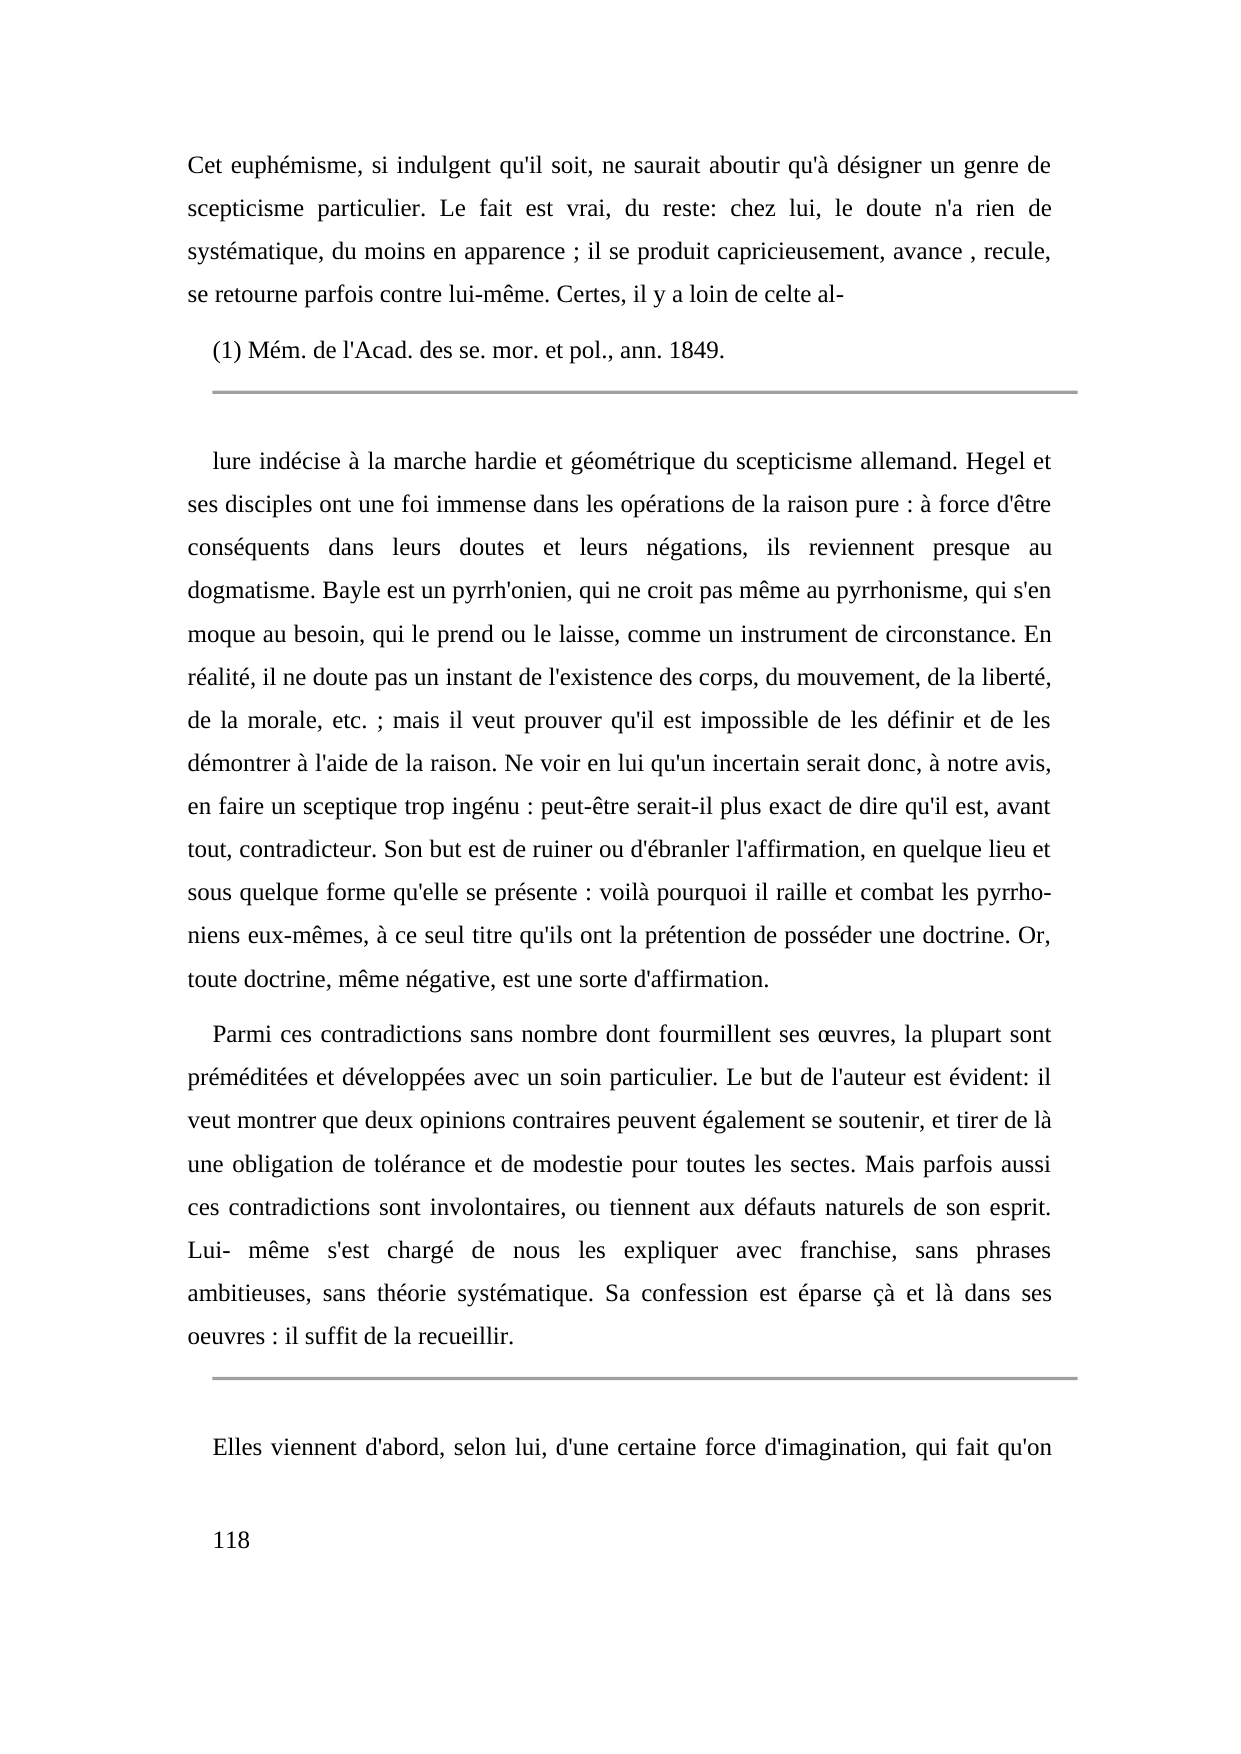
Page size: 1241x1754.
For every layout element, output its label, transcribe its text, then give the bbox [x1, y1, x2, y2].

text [187, 1432, 1053, 1461]
text lure indécise à la marche hardie et géométrique du scepticisme allemand. Hegel et ses disciples ont une foi immense dans les opérations de la raison pure : à force d'être conséquents dans leurs doutes et leurs négations, ils reviennent presque au dogmatisme. Bayle est un pyrrh'onien, qui ne croit pas même au pyrrhonisme, qui s'en moque au besoin, qui le prend ou le laisse, comme un instrument de circonstance. En réalité, il ne doute pas un instant de l'existence des corps, du mouvement, de la liberté, de la morale, etc. ; mais il veut prouver qu'il est impossible de les définir et de les démontrer à l'aide de la raison. Ne voir en lui qu'un incertain serait donc, à notre avis, en faire un sceptique trop ingénu : peut-être serait-il plus exact de dire qu'il est, avant tout, contradicteur. Son but est de ruiner ou d'ébranler l'affirmation, en quelque lieu et sous quelque forme qu'elle se présente : voilà pourquoi il raille et combat les pyrrho- niens eux-mêmes, à ce seul titre qu'ils ont la prétention de posséder une doctrine. Or, toute doctrine, même négative, est une sorte d'affirmation. [187, 446, 1053, 992]
text Parmi ces contradictions sans nombre dont fourmillent ses œuvres, la plupart sont préméditées et développées avec un soin particulier. Le but de l'auteur est évident: il veut montrer que deux opinions contraires peuvent également se soutenir, et tirer de là une obligation de tolérance et de modestie pour toutes les sectes. Mais parfois aussi ces contradictions sont involontaires, ou tiennent aux défauts naturels de son esprit. Lui- même s'est chargé de nous les expliquer avec franchise, sans phrases ambitieuses, sans théorie systématique. Sa confession est éparse çà et là dans ses oeuvres : il suffit de la recueillir. [187, 1019, 1053, 1350]
text (1) Mém. de l'Acad. des se. mor. et pol., ann. 1849. [187, 335, 1053, 364]
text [187, 150, 1053, 308]
